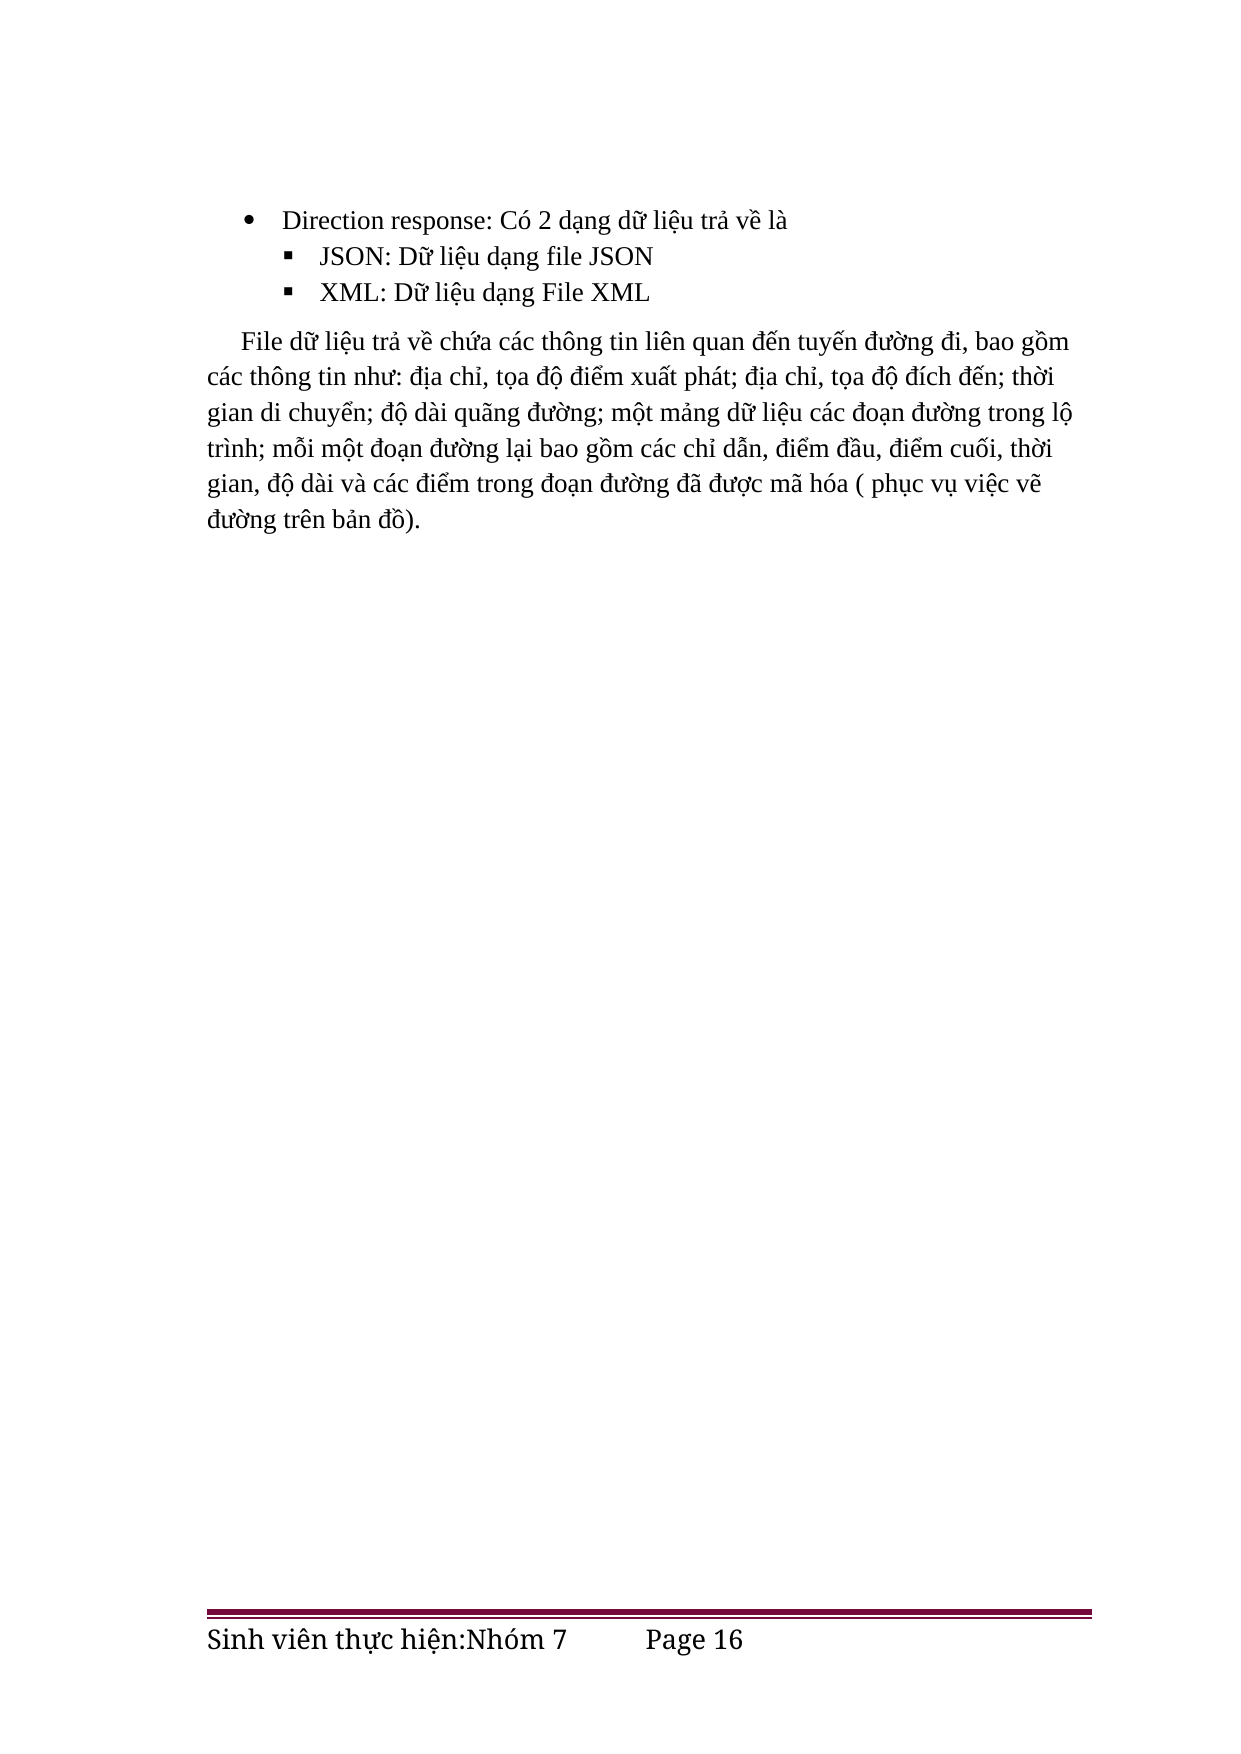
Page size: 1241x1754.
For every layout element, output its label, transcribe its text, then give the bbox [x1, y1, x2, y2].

list Direction response: Có 2 dạng dữ liệu trả về là [244, 204, 1092, 236]
list XML: Dữ liệu dạng File XML [282, 276, 1092, 307]
list JSON: Dữ liệu dạng file JSON [282, 240, 1092, 271]
text File dữ liệu trả về chứa các thông tin liên quan đến tuyến đường đi, bao gồm các thông tin như: địa chỉ, tọa độ điểm xuất phát; địa chỉ, tọa độ đích đến; thời gian di chuyển; độ dài quãng đường; một mảng dữ liệu các đoạn đường trong lộ trình; mỗi một đoạn đường lại bao gồm các chỉ dẫn, điểm đầu, điểm cuối, thời gian, độ dài và các điểm trong đoạn đường đã được mã hóa ( phục vụ việc vẽ đường trên bản đồ). [207, 324, 1092, 534]
